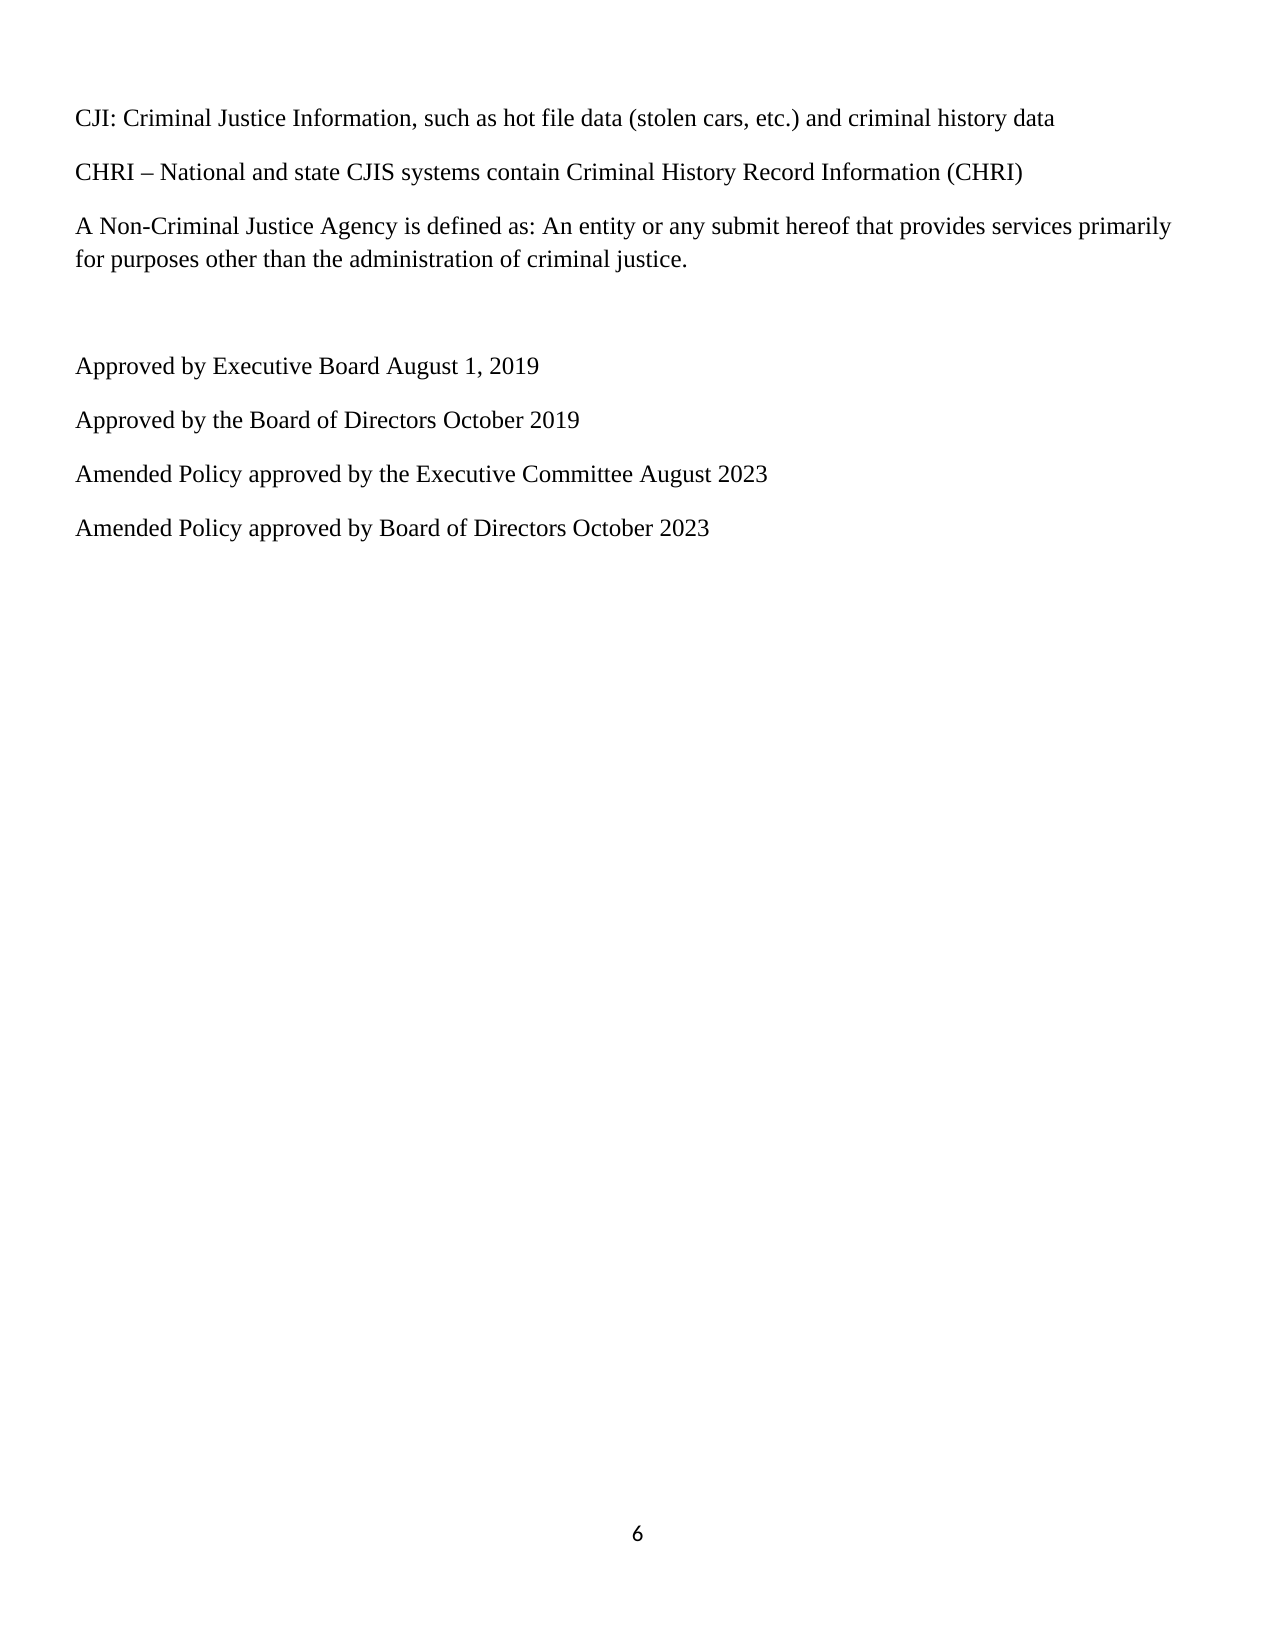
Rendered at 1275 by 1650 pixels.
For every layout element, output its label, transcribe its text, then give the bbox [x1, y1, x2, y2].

text Amended Policy approved by the Executive Committee August 2023 [75, 459, 1200, 488]
text Amended Policy approved by Board of Directors October 2023 [75, 513, 1200, 542]
text A Non-Criminal Justice Agency is defined as: An entity or any submit hereof that provides services primarily for purposes other than the administration of criminal justice. [75, 211, 1200, 272]
text CJI: Criminal Justice Information, such as hot file data (stolen cars, etc.) and criminal history data [75, 103, 1200, 132]
text CHRI – National and state CJIS systems contain Criminal History Record Information (CHRI) [75, 157, 1200, 186]
text Approved by Executive Board August 1, 2019 [75, 351, 1200, 380]
text Approved by the Board of Directors October 2019 [75, 405, 1200, 434]
